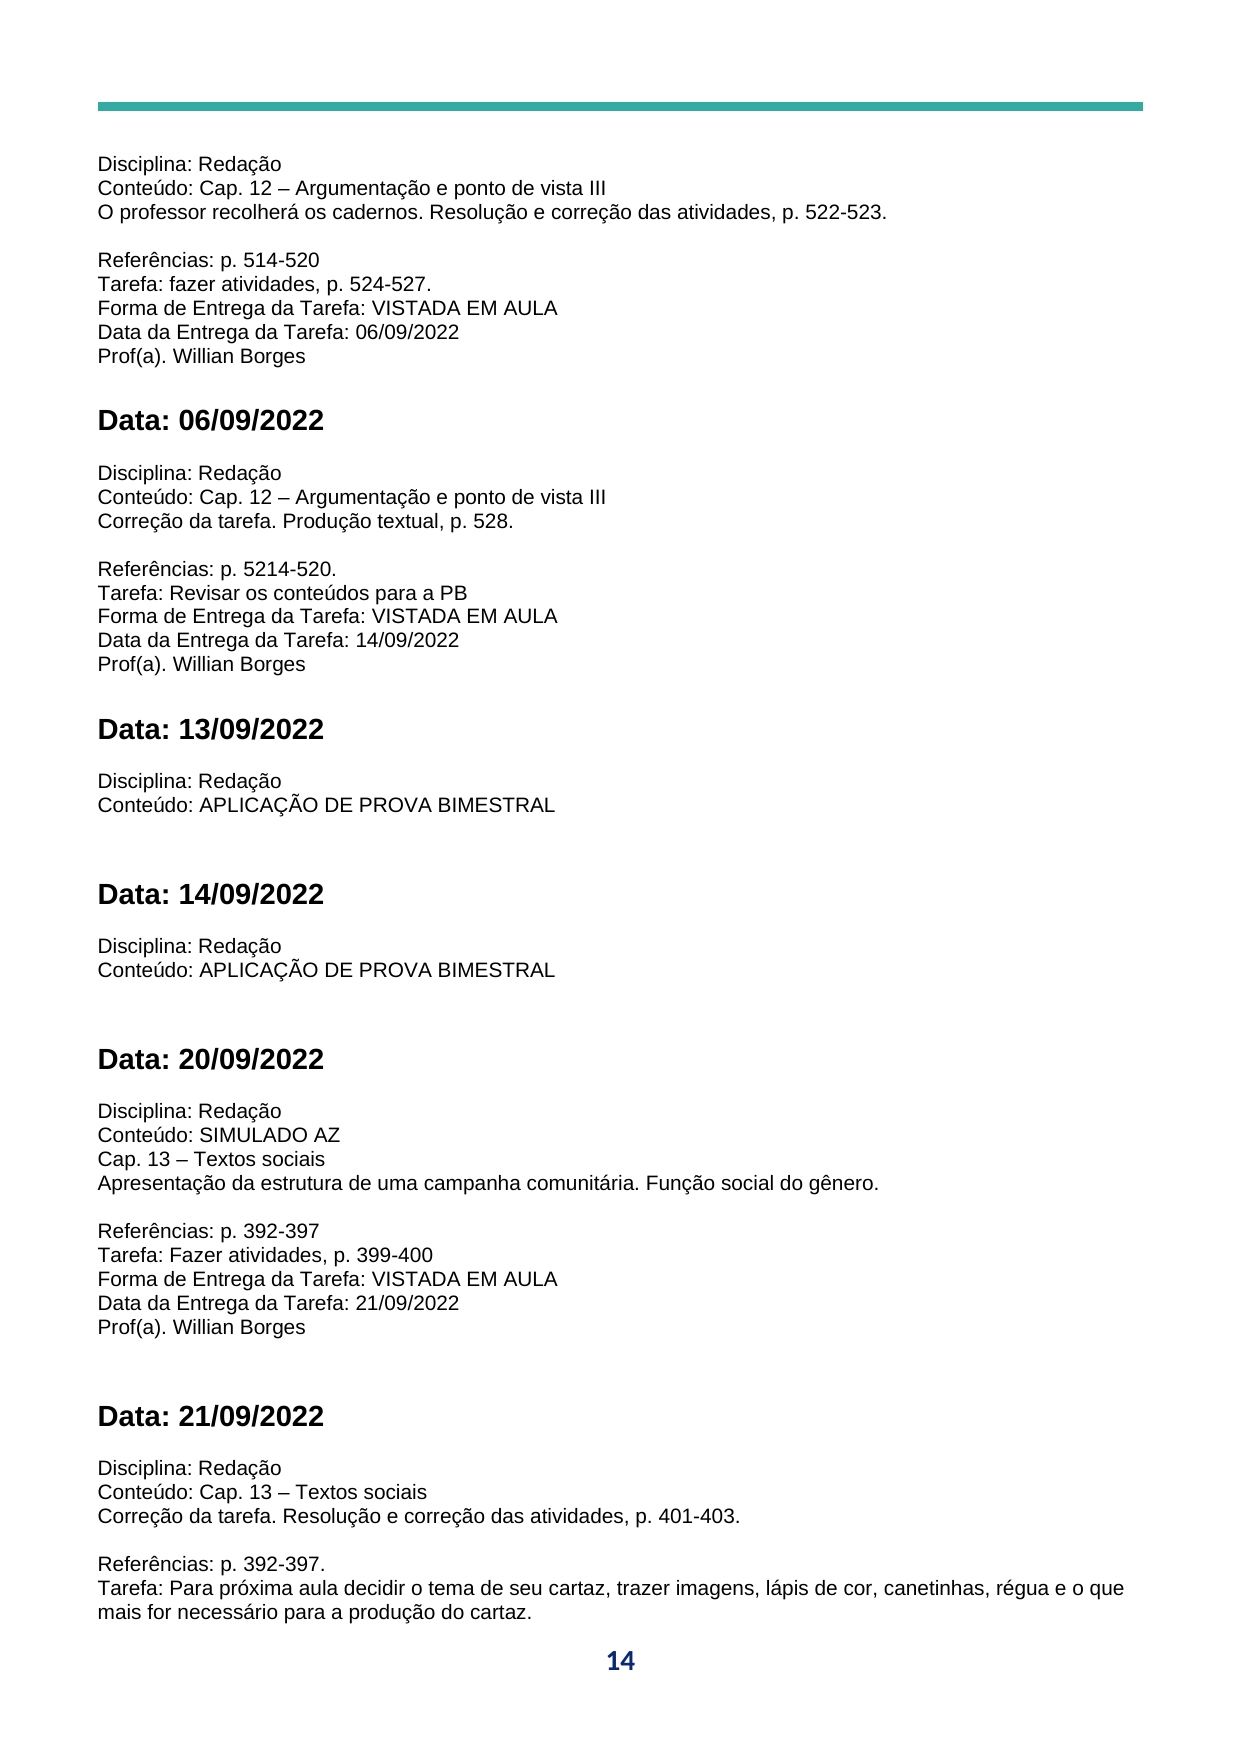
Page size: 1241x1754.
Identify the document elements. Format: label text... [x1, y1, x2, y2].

text Apresentação da estrutura de uma campanha comunitária. Função social do gênero. [97, 1171, 1143, 1195]
text Data: 21/09/2022 Disciplina: Redação Conteúdo: Cap. 13 – Textos sociais [97, 1398, 1143, 1504]
text Cap. 13 – Textos sociais [97, 1147, 1143, 1171]
text O professor recolherá os cadernos. Resolução e correção das atividades, p. 522-523. [97, 200, 1143, 224]
text Referências: p. 514-520 Tarefa: fazer atividades, p. 524-527. Forma de Entrega da Tarefa: VISTADA EM AULA Data da Entrega da Tarefa: 06/09/2022 Prof(a). Willian Borges [97, 248, 1143, 403]
text Referências: p. 5214-520. Tarefa: Revisar os conteúdos para a PB Forma de Entrega da Tarefa: VISTADA EM AULA Data da Entrega da Tarefa: 14/09/2022 Prof(a). Willian Borges [97, 556, 1143, 712]
text Data: 06/09/2022 Disciplina: Redação Conteúdo: Cap. 12 – Argumentação e ponto de vista III [97, 403, 1143, 508]
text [97, 1552, 1143, 1624]
text Correção da tarefa. Resolução e correção das atividades, p. 401-403. [97, 1504, 1143, 1528]
text Referências: p. 392-397 Tarefa: Fazer atividades, p. 399-400 Forma de Entrega da Tarefa: VISTADA EM AULA Data da Entrega da Tarefa: 21/09/2022 Prof(a). Willian Borges [97, 1219, 1143, 1398]
text Data: 20/09/2022 Disciplina: Redação Conteúdo: SIMULADO AZ [97, 1042, 1143, 1147]
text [97, 152, 1143, 200]
text Correção da tarefa. Produção textual, p. 528. [97, 508, 1143, 532]
text Data: 13/09/2022 Disciplina: Redação Conteúdo: APLICAÇÃO DE PROVA BIMESTRAL [97, 712, 1143, 817]
text Data: 14/09/2022 Disciplina: Redação Conteúdo: APLICAÇÃO DE PROVA BIMESTRAL [97, 877, 1143, 982]
